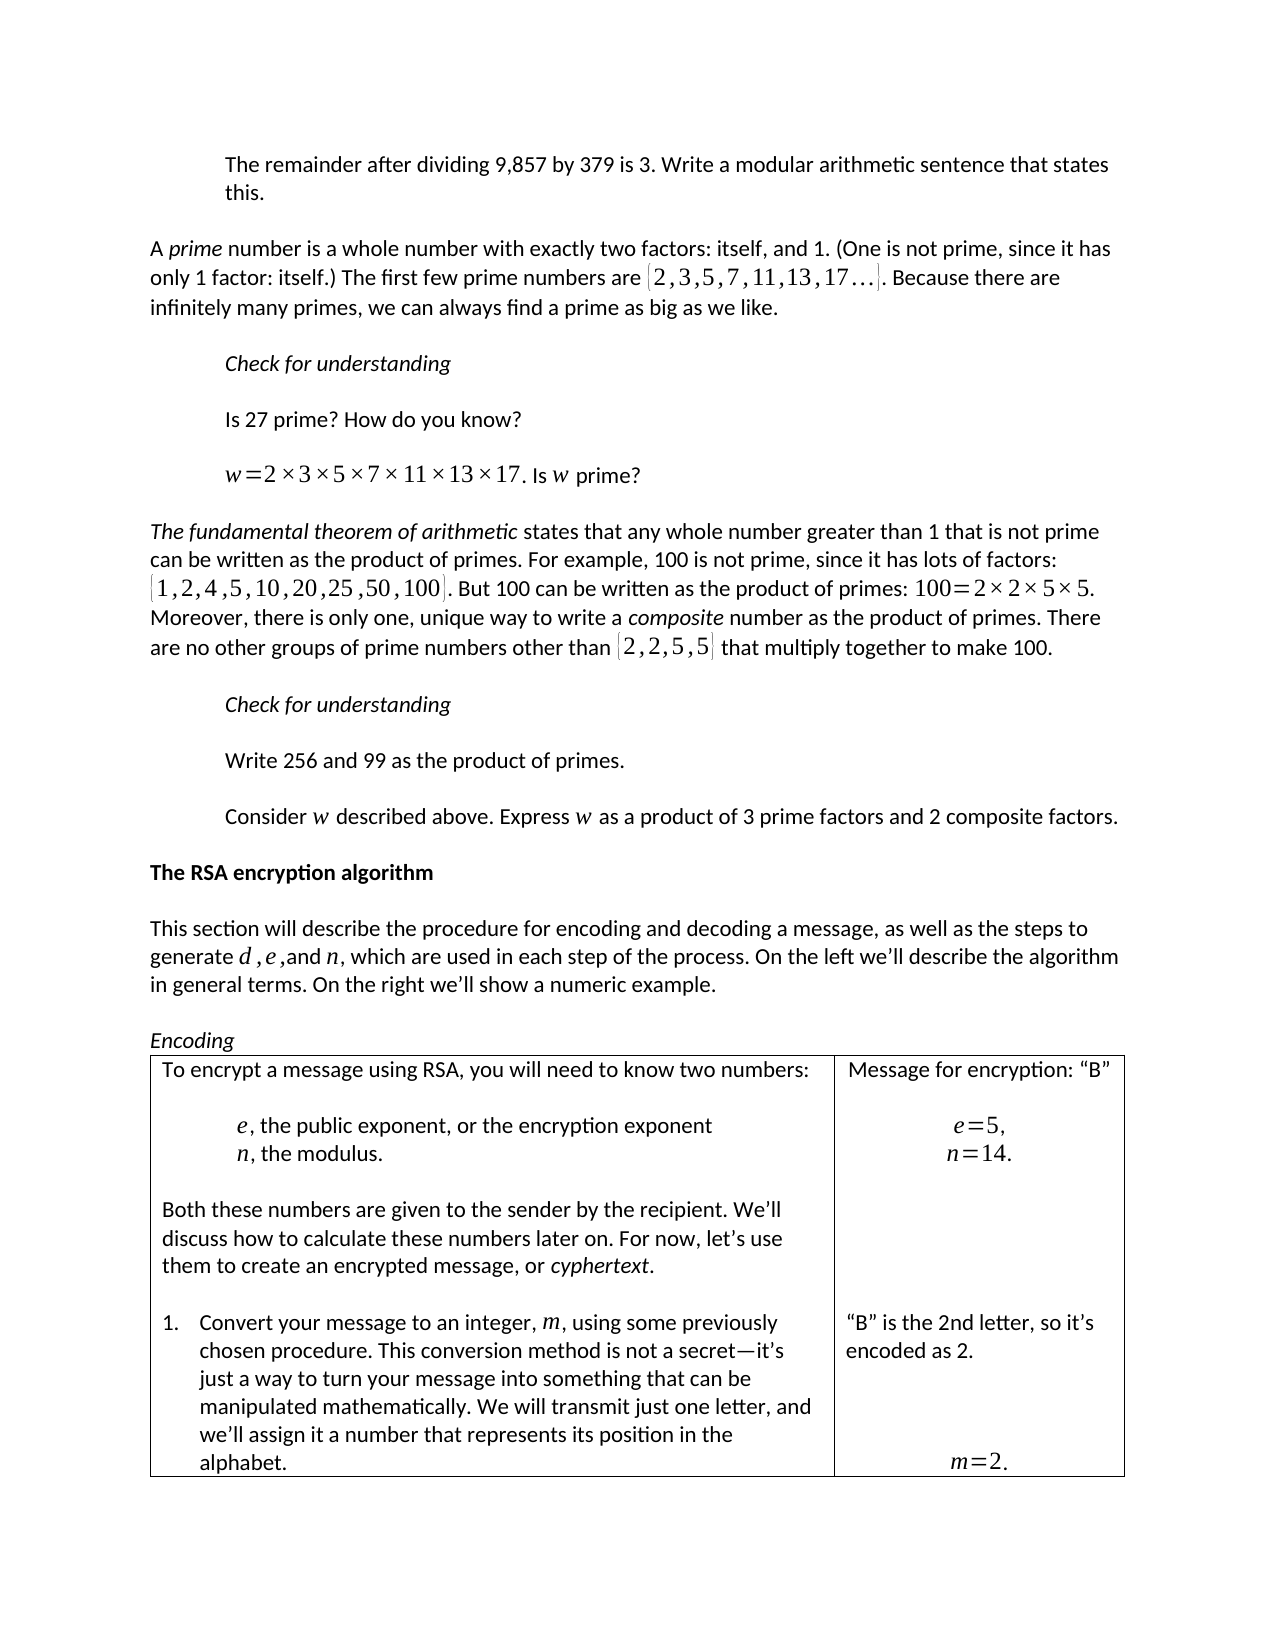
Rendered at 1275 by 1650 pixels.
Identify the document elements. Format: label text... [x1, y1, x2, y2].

text . Is prime? [225, 461, 1125, 489]
text Consider described above. Express as a product of 3 prime factors and 2 composite factors. [225, 802, 1125, 830]
text The fundamental theorem of arithmetic states that any whole number greater than 1 that is not prime can be written as the product of primes. For example, 100 is not prime, since it has lots of factors: . But 100 can be written as the product of primes: . Moreover, there is only one, unique way to write a composite number as the product of primes. There are no other groups of prime numbers other than that multiply together to make 100. [150, 517, 1125, 662]
text Check for understanding [225, 690, 1125, 718]
text The remainder after dividing 9,857 by 379 is 3. Write a modular arithmetic sentence that states this. [225, 150, 1125, 206]
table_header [835, 1056, 1124, 1476]
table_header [151, 1056, 834, 1476]
text A prime number is a whole number with exactly two factors: itself, and 1. (One is not prime, since it has only 1 factor: itself.) The first few prime numbers are . Because there are infinitely many primes, we can always find a prime as big as we like. [150, 234, 1125, 321]
text Encoding [150, 1026, 1125, 1054]
text Write 256 and 99 as the product of primes. [225, 746, 1125, 774]
text Is 27 prime? How do you know? [225, 405, 1125, 433]
text The RSA encryption algorithm [150, 858, 1125, 886]
text This section will describe the procedure for encoding and decoding a message, as well as the steps to generate and , which are used in each step of the process. On the left we’ll describe the algorithm in general terms. On the right we’ll show a numeric example. [150, 914, 1125, 998]
text Check for understanding [225, 349, 1125, 377]
